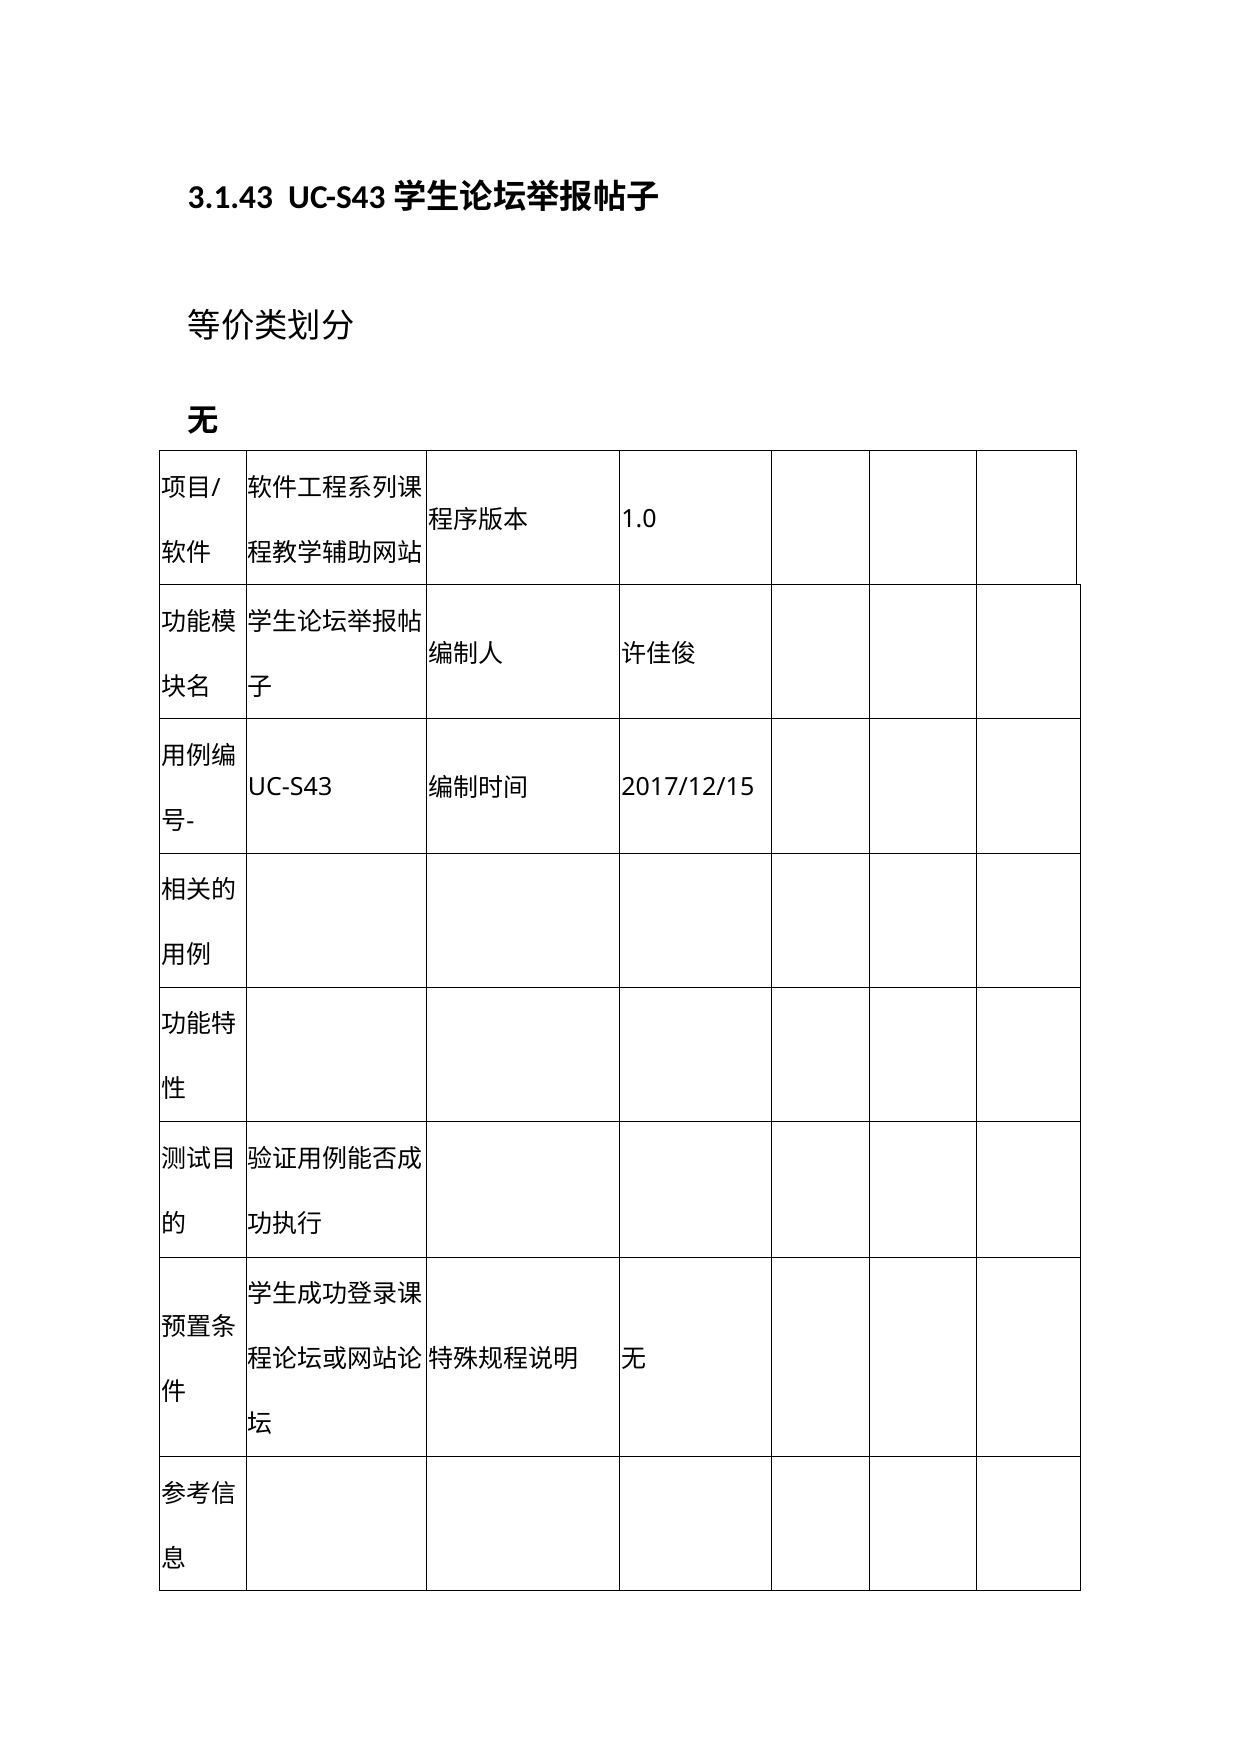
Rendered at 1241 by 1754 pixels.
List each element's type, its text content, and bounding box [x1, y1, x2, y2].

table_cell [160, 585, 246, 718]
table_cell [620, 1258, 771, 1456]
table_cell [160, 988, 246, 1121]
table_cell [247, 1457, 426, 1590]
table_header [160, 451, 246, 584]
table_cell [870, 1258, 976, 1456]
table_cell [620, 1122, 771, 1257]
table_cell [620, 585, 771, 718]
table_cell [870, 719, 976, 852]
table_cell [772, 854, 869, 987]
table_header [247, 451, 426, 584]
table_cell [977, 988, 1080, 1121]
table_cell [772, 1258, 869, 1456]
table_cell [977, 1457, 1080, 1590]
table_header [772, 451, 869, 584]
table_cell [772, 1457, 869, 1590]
subtitle 3.1.43 UC-S43 学生论坛举报帖子 [187, 162, 1053, 227]
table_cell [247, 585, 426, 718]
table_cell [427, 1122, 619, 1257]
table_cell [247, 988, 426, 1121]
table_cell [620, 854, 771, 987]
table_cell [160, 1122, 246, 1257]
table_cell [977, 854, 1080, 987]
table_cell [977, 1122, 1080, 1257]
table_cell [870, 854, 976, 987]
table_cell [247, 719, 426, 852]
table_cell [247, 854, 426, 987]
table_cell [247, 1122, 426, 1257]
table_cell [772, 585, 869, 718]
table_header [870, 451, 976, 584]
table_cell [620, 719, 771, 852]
list 无 [187, 385, 1053, 450]
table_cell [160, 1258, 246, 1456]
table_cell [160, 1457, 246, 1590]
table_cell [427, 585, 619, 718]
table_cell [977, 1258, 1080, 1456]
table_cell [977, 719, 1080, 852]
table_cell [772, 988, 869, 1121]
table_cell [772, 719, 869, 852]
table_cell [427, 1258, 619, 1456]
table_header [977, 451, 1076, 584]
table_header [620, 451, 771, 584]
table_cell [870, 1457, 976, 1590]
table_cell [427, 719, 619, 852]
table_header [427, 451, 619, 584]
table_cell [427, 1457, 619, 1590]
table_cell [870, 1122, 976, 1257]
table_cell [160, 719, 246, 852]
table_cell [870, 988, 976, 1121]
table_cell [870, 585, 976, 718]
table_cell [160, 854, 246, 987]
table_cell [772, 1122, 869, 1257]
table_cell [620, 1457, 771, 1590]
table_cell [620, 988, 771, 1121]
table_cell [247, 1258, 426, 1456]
text 等价类划分 [187, 291, 1053, 356]
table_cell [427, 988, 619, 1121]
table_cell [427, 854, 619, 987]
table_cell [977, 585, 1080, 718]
